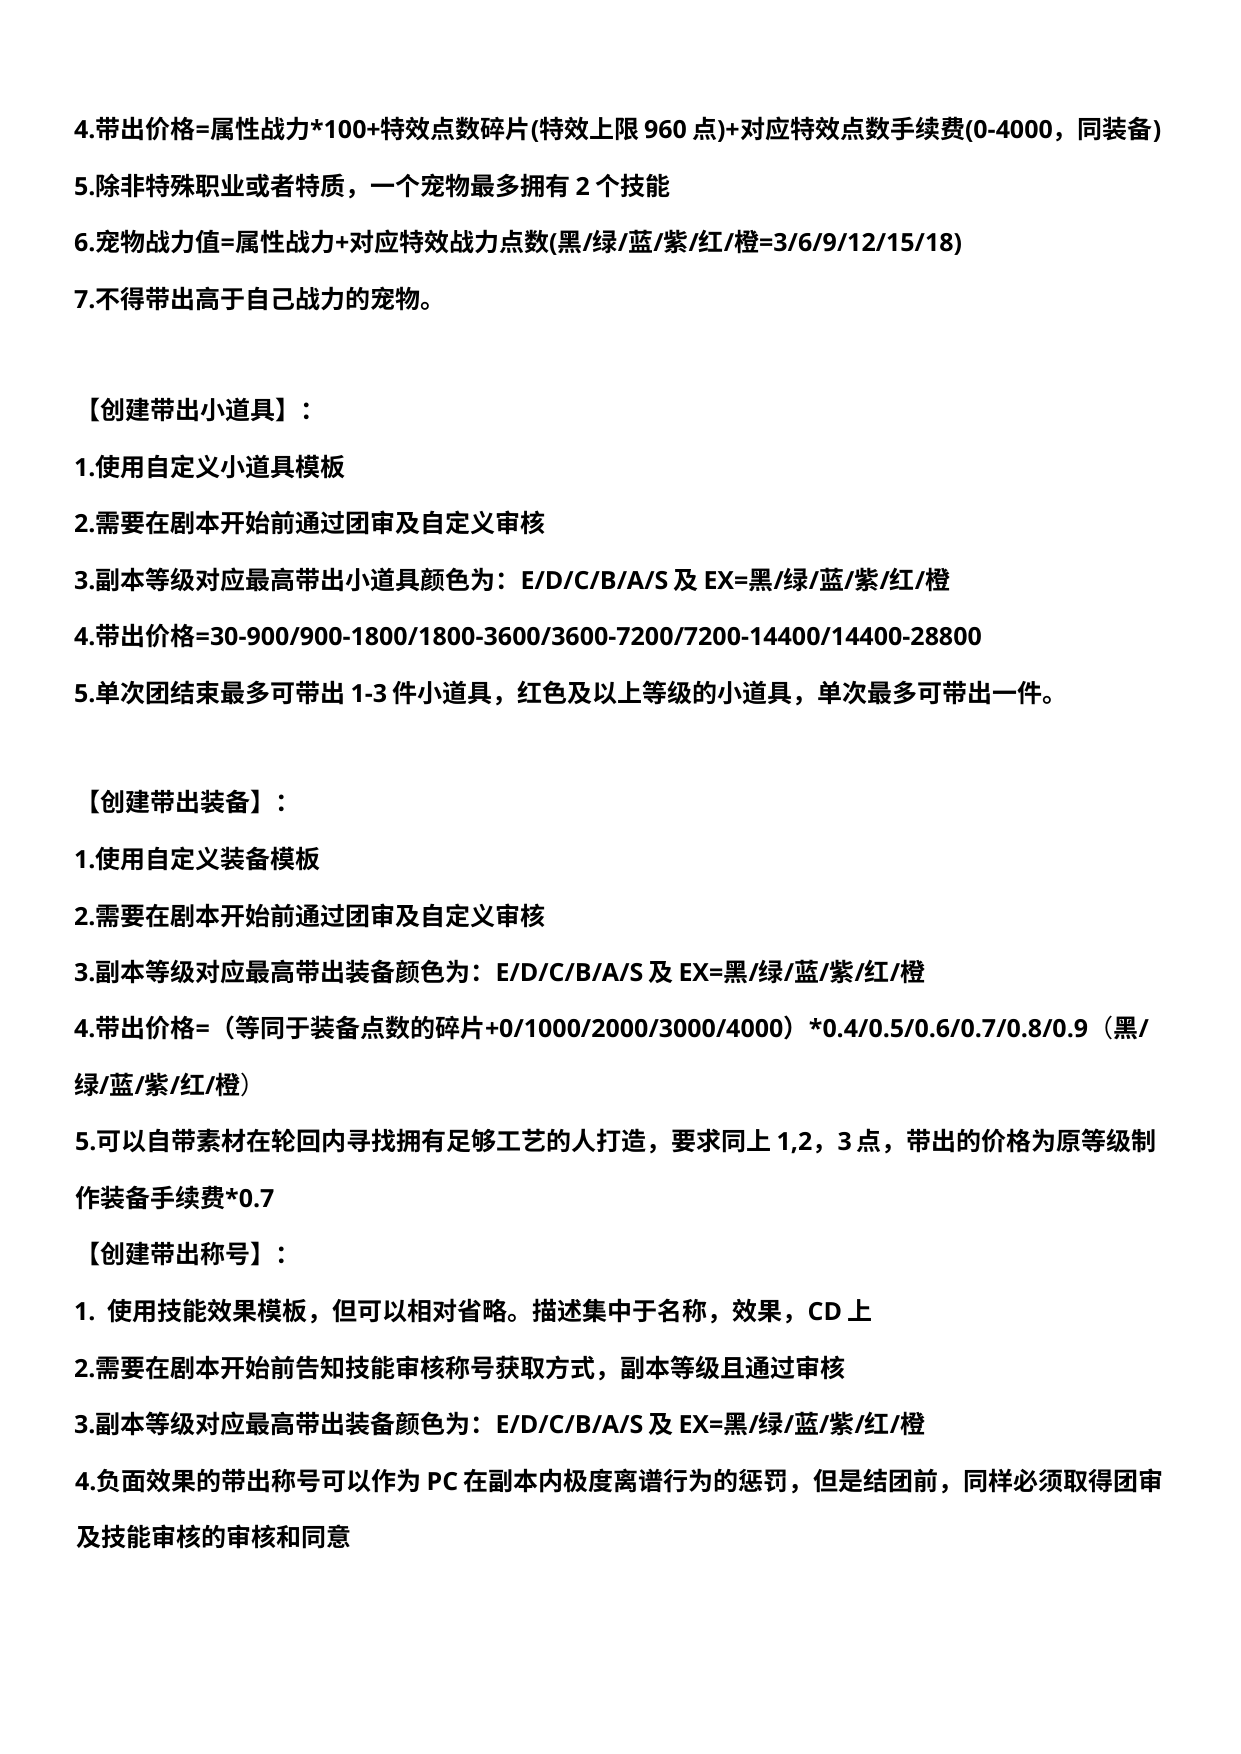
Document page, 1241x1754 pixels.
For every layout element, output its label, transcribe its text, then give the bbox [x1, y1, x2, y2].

text 2.需要在剧本开始前告知技能审核称号获取方式，副本等级且通过审核 [74, 1348, 1165, 1384]
text 2.需要在剧本开始前通过团审及自定义审核 [74, 896, 1165, 932]
text 4.带出价格=属性战力*100+特效点数碎片(特效上限960点)+对应特效点数手续费(0-4000，同装备) [74, 110, 1165, 146]
text 1.使用自定义小道具模板 [74, 447, 1165, 483]
text 【创建带出装备】： [75, 783, 1165, 819]
text 【创建带出小道具】： [75, 336, 1165, 427]
list 使用技能效果模板，但可以相对省略。描述集中于名称，效果，CD上 [74, 1292, 1165, 1328]
text 2.需要在剧本开始前通过团审及自定义审核 [74, 504, 1165, 540]
text 4.带出价格=（等同于装备点数的碎片+0/1000/2000/3000/4000）*0.4/0.5/0.6/0.7/0.8/0.9（黑/绿/蓝/紫/红/橙） [74, 1009, 1165, 1102]
text 5.除非特殊职业或者特质，一个宠物最多拥有2个技能 [74, 166, 1165, 203]
text 3.副本等级对应最高带出装备颜色为：E/D/C/B/A/S及EX=黑/绿/蓝/紫/红/橙 [74, 1404, 1165, 1441]
text 3.副本等级对应最高带出小道具颜色为：E/D/C/B/A/S及EX=黑/绿/蓝/紫/红/橙 [74, 560, 1165, 596]
text 1.使用自定义装备模板 [74, 839, 1165, 876]
text 【创建带出称号】： [75, 1235, 1165, 1271]
text 4.负面效果的带出称号可以作为PC在副本内极度离谱行为的惩罚，但是结团前，同样必须取得团审及技能审核的审核和同意 [75, 1461, 1165, 1554]
text 4.带出价格=30-900/900-1800/1800-3600/3600-7200/7200-14400/14400-28800 [74, 617, 1165, 653]
text 3.副本等级对应最高带出装备颜色为：E/D/C/B/A/S及EX=黑/绿/蓝/紫/红/橙 [74, 952, 1165, 989]
text 6.宠物战力值=属性战力+对应特效战力点数(黑/绿/蓝/紫/红/橙=3/6/9/12/15/18) [74, 223, 1165, 259]
text 7.不得带出高于自己战力的宠物。 [74, 279, 1165, 316]
text 5.可以自带素材在轮回内寻找拥有足够工艺的人打造，要求同上1,2，3点，带出的价格为原等级制作装备手续费*0.7 [75, 1122, 1165, 1214]
text 5.单次团结束最多可带出1-3件小道具，红色及以上等级的小道具，单次最多可带出一件。 [74, 673, 1165, 709]
